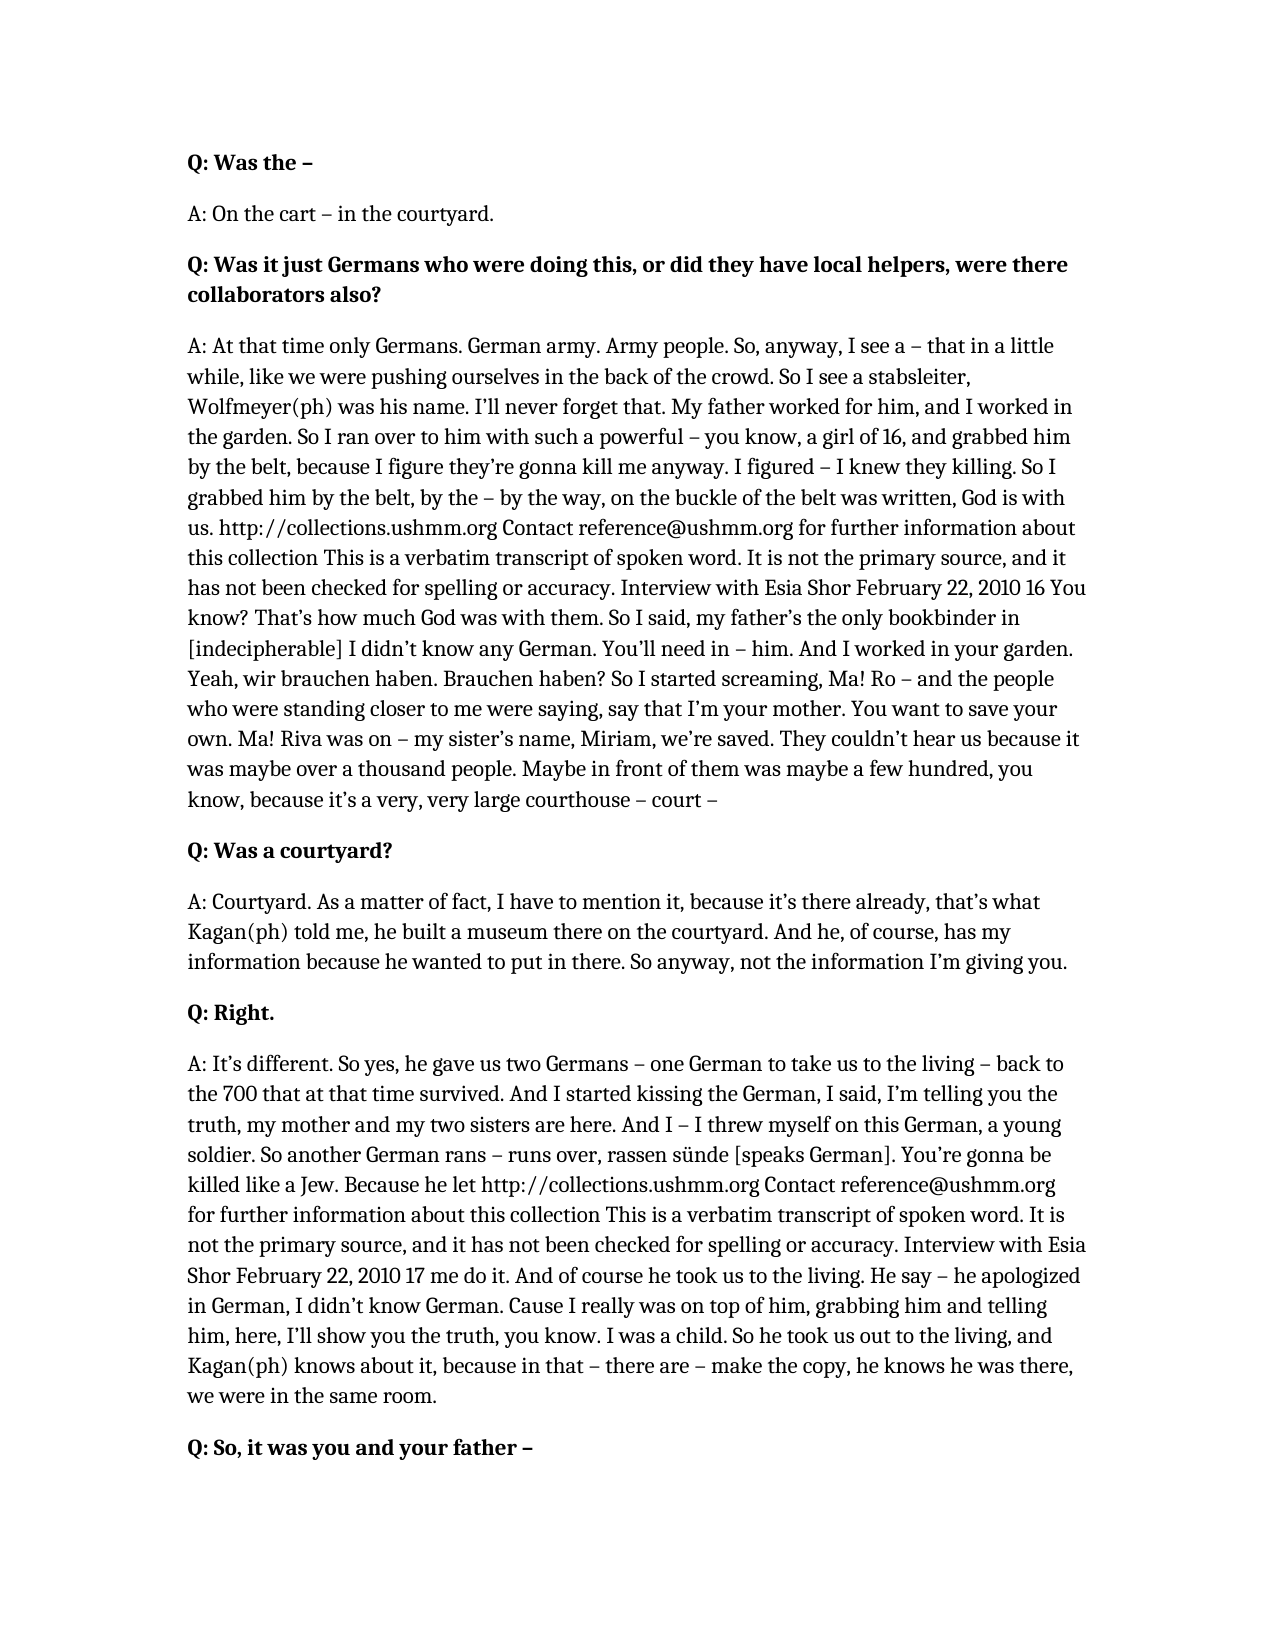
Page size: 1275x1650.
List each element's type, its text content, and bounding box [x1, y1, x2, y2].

text Q: Was a courtyard? [187, 837, 1087, 864]
text A: On the cart – in the courtyard. [187, 201, 1087, 227]
text Q: Right. [187, 1000, 1087, 1026]
text A: At that time only Germans. German army. Army people. So, anyway, I see a – that in a little while, like we were pushing ourselves in the back of the crowd. So I see a stabsleiter, Wolfmeyer(ph) was his name. I’ll never forget that. My father worked for him, and I worked in the garden. So I ran over to him with such a powerful – you know, a girl of 16, and grabbed him by the belt, because I figure they’re gonna kill me anyway. I figured – I knew they killing. So I grabbed him by the belt, by the – by the way, on the buckle of the belt was written, God is with us. http://collections.ushmm.org Contact reference@ushmm.org for further information about this collection This is a verbatim transcript of spoken word. It is not the primary source, and it has not been checked for spelling or accuracy. Interview with Esia Shor February 22, 2010 16 You know? That’s how much God was with them. So I said, my father’s the only bookbinder in [indecipherable] I didn’t know any German. You’ll need in – him. And I worked in your garden. Yeah, wir brauchen haben. Brauchen haben? So I started screaming, Ma! Ro – and the people who were standing closer to me were saying, say that I’m your mother. You want to save your own. Ma! Riva was on – my sister’s name, Miriam, we’re saved. They couldn’t hear us because it was maybe over a thousand people. Maybe in front of them was maybe a few hundred, you know, because it’s a very, very large courthouse – court – [187, 333, 1087, 813]
text A: Courtyard. As a matter of fact, I have to mention it, because it’s there already, that’s what Kagan(ph) told me, he built a museum there on the courtyard. And he, of course, has my information because he wanted to put in there. So anyway, not the information I’m giving you. [187, 888, 1087, 975]
text Q: Was the – [187, 150, 1087, 176]
text Q: Was it just Germans who were doing this, or did they have local helpers, were there collaborators also? [187, 252, 1087, 309]
text A: It’s different. So yes, he gave us two Germans – one German to take us to the living – back to the 700 that at that time survived. And I started kissing the German, I said, I’m telling you the truth, my mother and my two sisters are here. And I – I threw myself on this German, a young soldier. So another German rans – runs over, rassen sünde [speaks German]. You’re gonna be killed like a Jew. Because he let http://collections.ushmm.org Contact reference@ushmm.org for further information about this collection This is a verbatim transcript of spoken word. It is not the primary source, and it has not been checked for spelling or accuracy. Interview with Esia Shor February 22, 2010 17 me do it. And of course he took us to the living. He say – he apologized in German, I didn’t know German. Cause I really was on top of him, grabbing him and telling him, here, I’ll show you the truth, you know. I was a child. So he took us out to the living, and Kagan(ph) knows about it, because in that – there are – make the copy, he knows he was there, we were in the same room. [187, 1051, 1087, 1410]
text Q: So, it was you and your father – [187, 1434, 1087, 1461]
